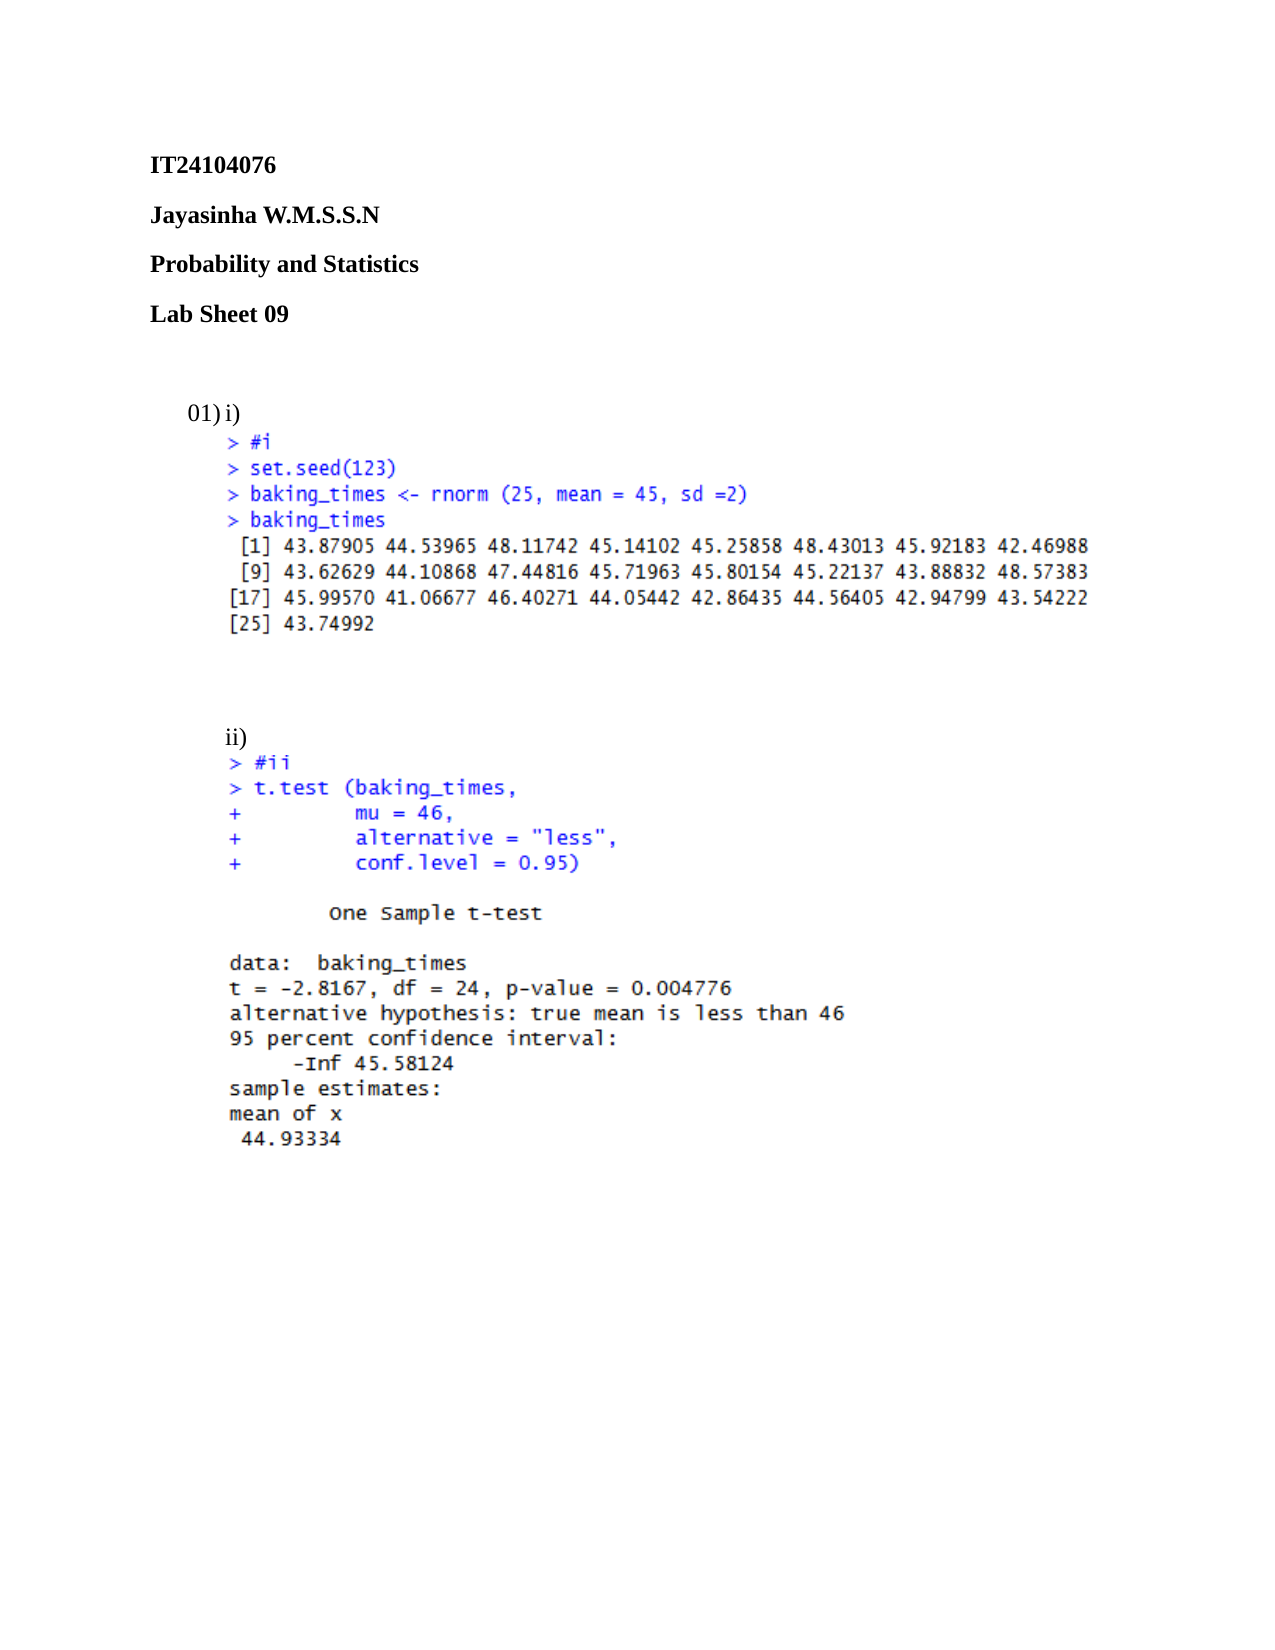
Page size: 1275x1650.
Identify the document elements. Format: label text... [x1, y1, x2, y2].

list i) [187, 398, 1125, 427]
text Probability and Statistics [150, 249, 1125, 278]
text Lab Sheet 09 [150, 299, 1125, 328]
list ii) [225, 722, 1125, 751]
picture [225, 755, 1107, 1152]
text Jayasinha W.M.S.S.N [150, 200, 1125, 228]
text IT24104076 [150, 150, 1125, 179]
picture [225, 431, 1200, 639]
